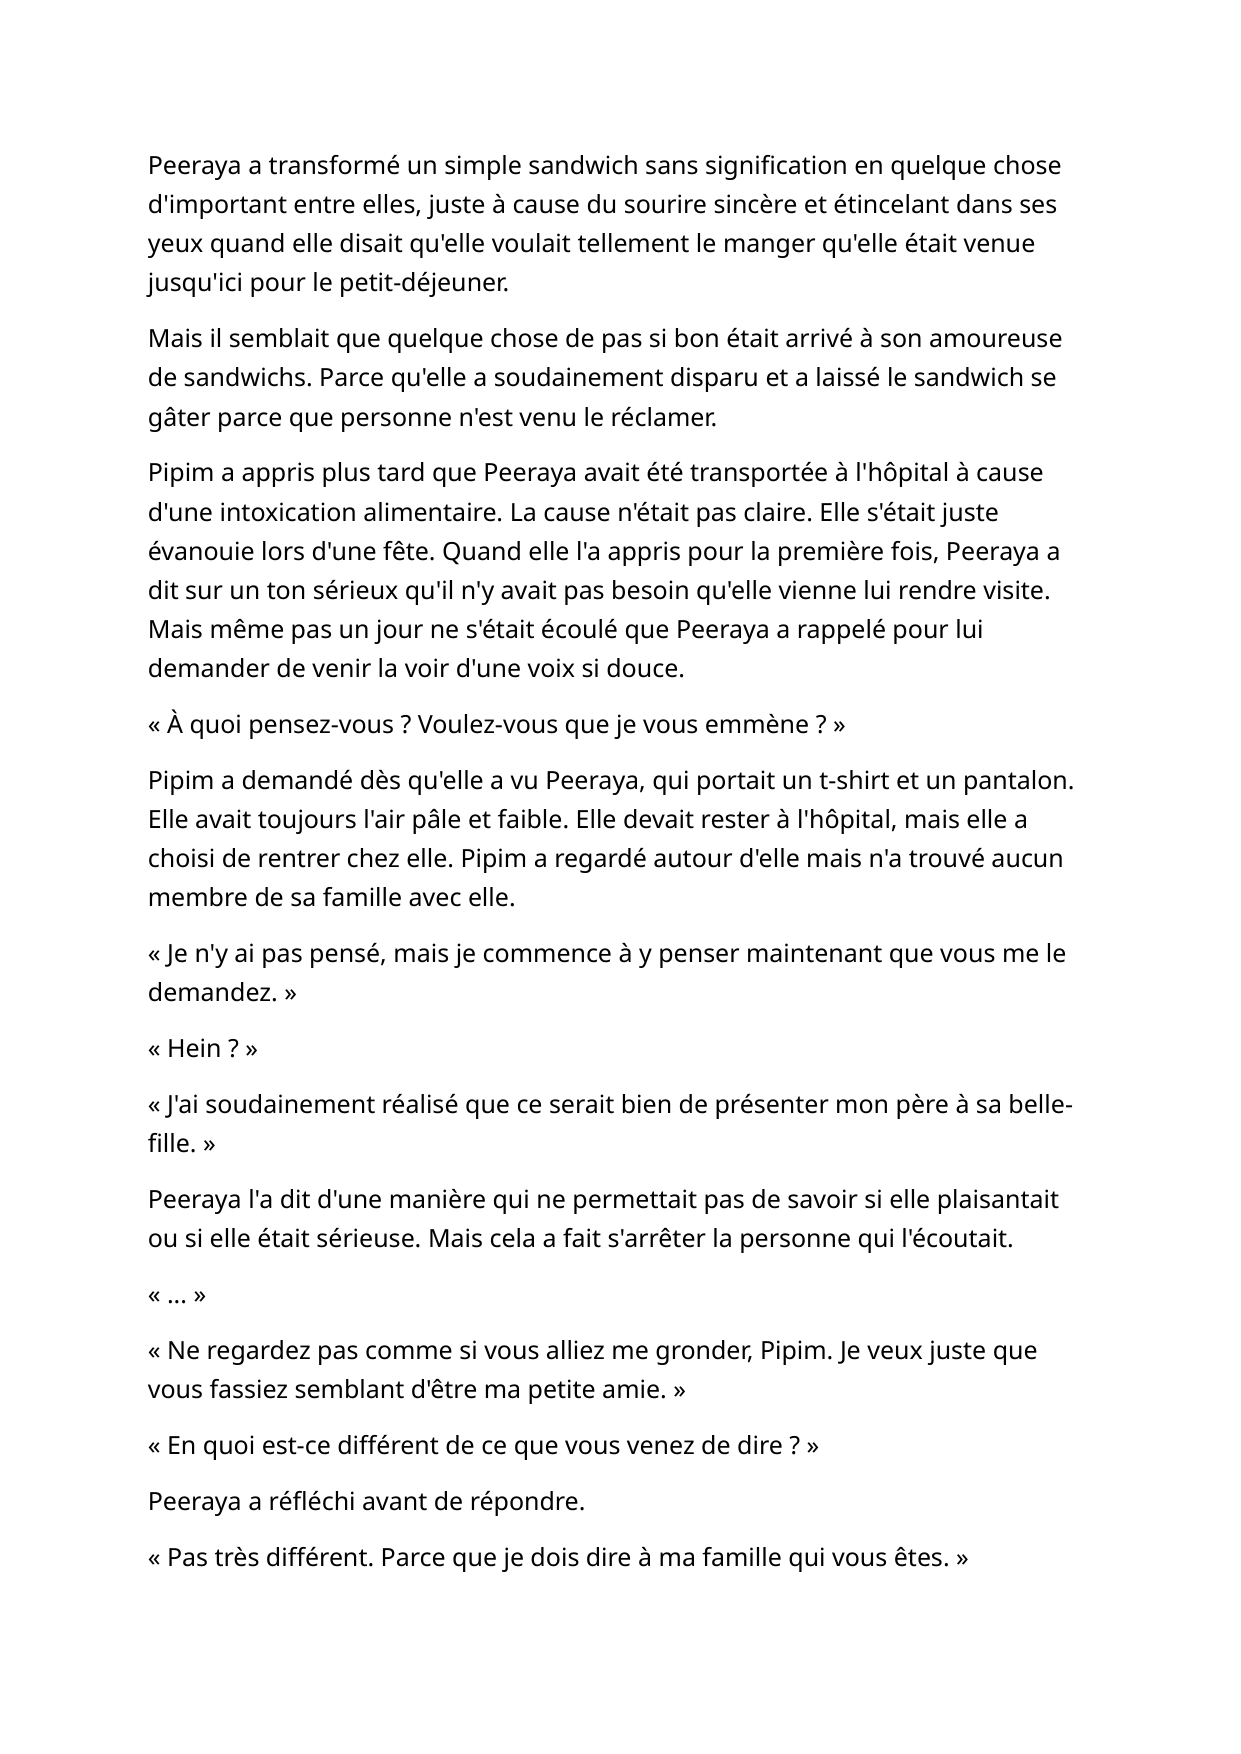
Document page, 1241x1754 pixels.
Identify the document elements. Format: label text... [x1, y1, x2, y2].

text Peeraya a réfléchi avant de répondre. [148, 1483, 1093, 1517]
text « À quoi pensez-vous ? Voulez-vous que je vous emmène ? » [148, 707, 1093, 741]
text « ... » [148, 1277, 1093, 1311]
text « En quoi est-ce différent de ce que vous venez de dire ? » [148, 1428, 1093, 1462]
text « Pas très différent. Parce que je dois dire à ma famille qui vous êtes. » [148, 1539, 1093, 1573]
text Pipim a demandé dès qu'elle a vu Peeraya, qui portait un t-shirt et un pantalon. Elle avait toujours l'air pâle et faible. Elle devait rester à l'hôpital, mais elle a choisi de rentrer chez elle. Pipim a regardé autour d'elle mais n'a trouvé aucun membre de sa famille avec elle. [148, 763, 1093, 914]
text « J'ai soudainement réalisé que ce serait bien de présenter mon père à sa belle-fille. » [148, 1087, 1093, 1160]
text « Je n'y ai pas pensé, mais je commence à y penser maintenant que vous me le demandez. » [148, 936, 1093, 1009]
text Peeraya a transformé un simple sandwich sans signification en quelque chose d'important entre elles, juste à cause du sourire sincère et étincelant dans ses yeux quand elle disait qu'elle voulait tellement le manger qu'elle était venue jusqu'ici pour le petit-déjeuner. [148, 148, 1093, 299]
text « Ne regardez pas comme si vous alliez me gronder, Pipim. Je veux juste que vous fassiez semblant d'être ma petite amie. » [148, 1333, 1093, 1406]
text « Hein ? » [148, 1031, 1093, 1065]
text Mais il semblait que quelque chose de pas si bon était arrivé à son amoureuse de sandwichs. Parce qu'elle a soudainement disparu et a laissé le sandwich se gâter parce que personne n'est venu le réclamer. [148, 321, 1093, 433]
text Pipim a appris plus tard que Peeraya avait été transportée à l'hôpital à cause d'une intoxication alimentaire. La cause n'était pas claire. Elle s'était juste évanouie lors d'une fête. Quand elle l'a appris pour la première fois, Peeraya a dit sur un ton sérieux qu'il n'y avait pas besoin qu'elle vienne lui rendre visite. Mais même pas un jour ne s'était écoulé que Peeraya a rappelé pour lui demander de venir la voir d'une voix si douce. [148, 455, 1093, 685]
text Peeraya l'a dit d'une manière qui ne permettait pas de savoir si elle plaisantait ou si elle était sérieuse. Mais cela a fait s'arrêter la personne qui l'écoutait. [148, 1182, 1093, 1255]
